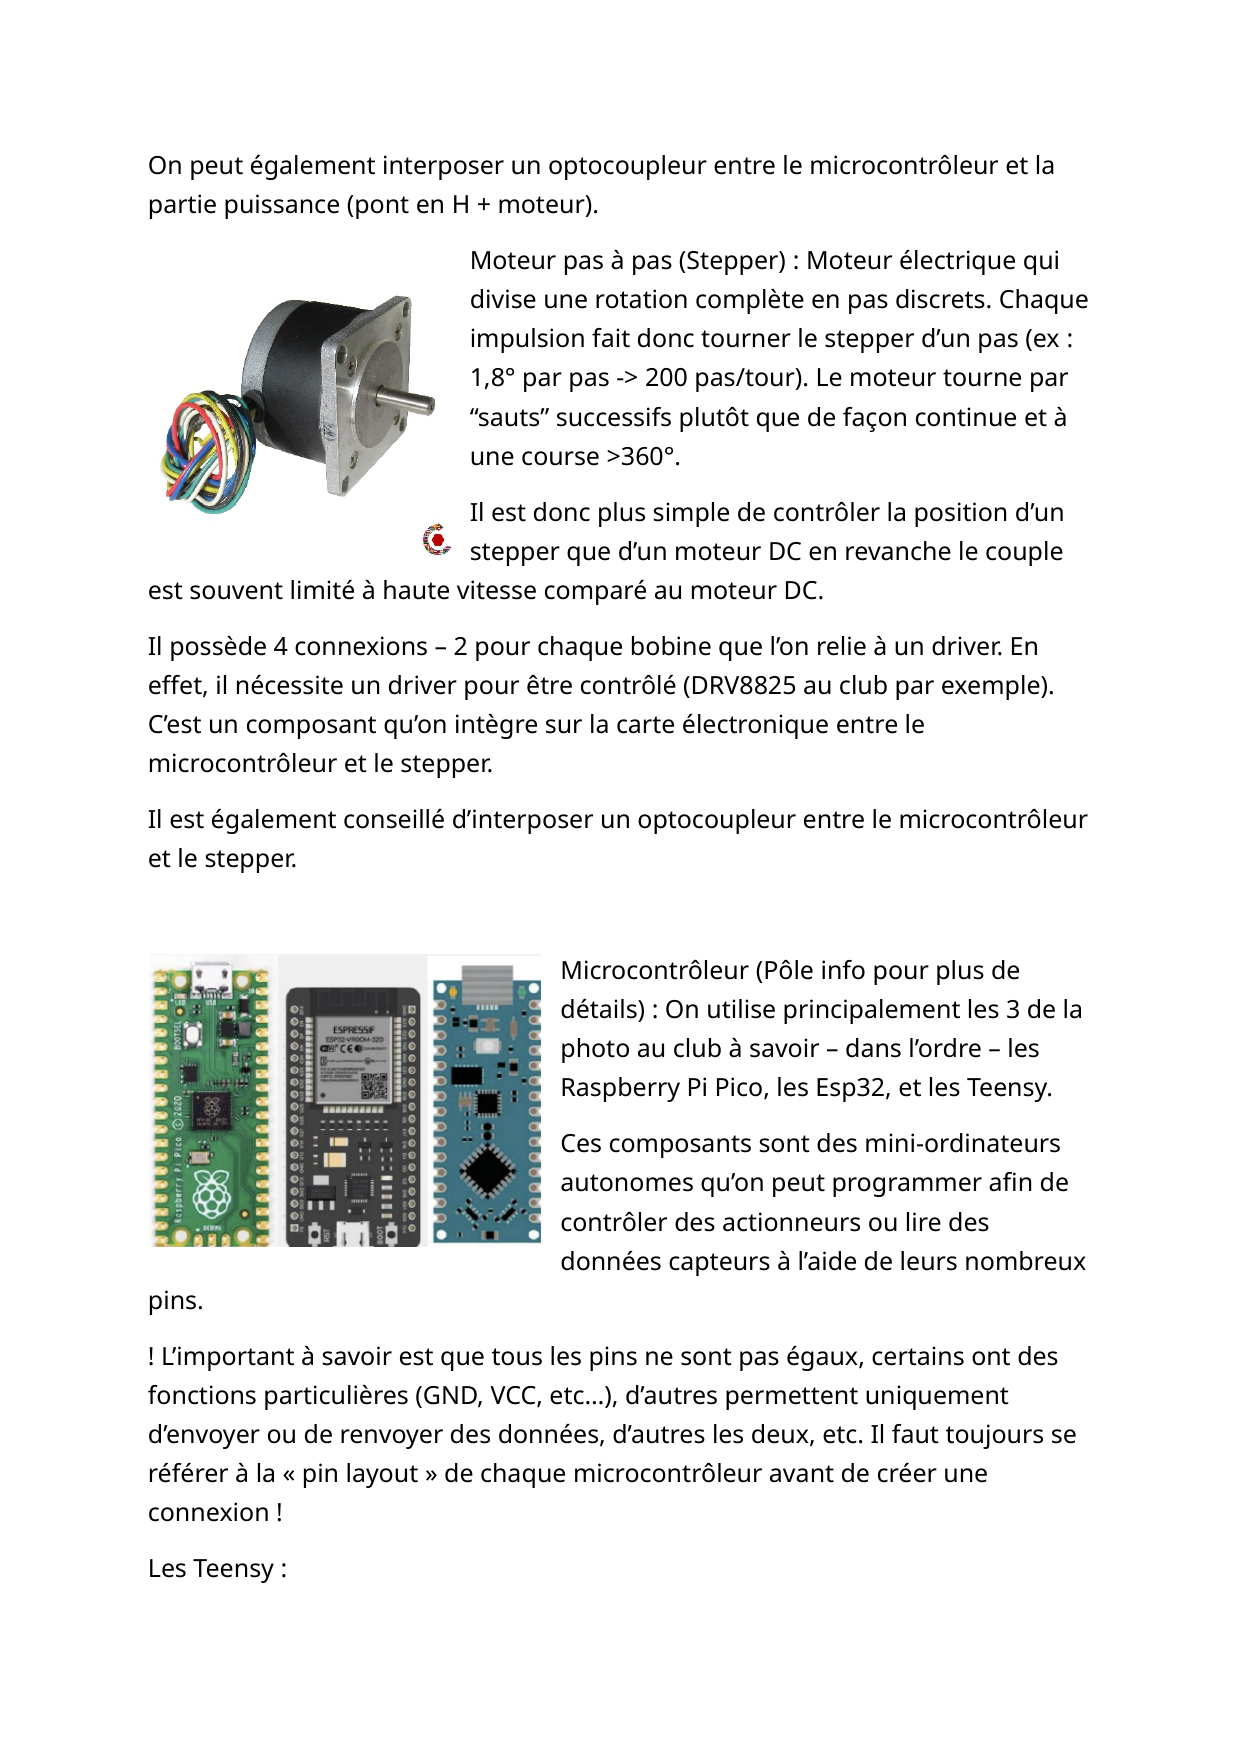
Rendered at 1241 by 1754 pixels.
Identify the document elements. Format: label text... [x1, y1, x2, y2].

text Moteur pas à pas (Stepper) : Moteur électrique qui divise une rotation complète en pas discrets. Chaque impulsion fait donc tourner le stepper d’un pas (ex : 1,8° par pas -> 200 pas/tour). Le moteur tourne par “sauts” successifs plutôt que de façon continue et à une course >360°. [148, 243, 1093, 472]
text On peut également interposer un optocoupleur entre le microcontrôleur et la partie puissance (pont en H + moteur). [148, 148, 1093, 221]
text Ces composants sont des mini-ordinateurs autonomes qu’on peut programmer afin de contrôler des actionneurs ou lire des données capteurs à l’aide de leurs nombreux pins. [148, 1126, 1093, 1317]
text Il est également conseillé d’interposer un optocoupleur entre le microcontrôleur et le stepper. [148, 802, 1093, 875]
text Il possède 4 connexions – 2 pour chaque bobine que l’on relie à un driver. En effet, il nécessite un driver pour être contrôlé (DRV8825 au club par exemple). C’est un composant qu’on intègre sur la carte électronique entre le microcontrôleur et le stepper. [148, 628, 1093, 780]
picture [147, 251, 451, 555]
text Les Teensy : [148, 1551, 1093, 1585]
text ! L’important à savoir est que tous les pins ne sont pas égaux, certains ont des fonctions particulières (GND, VCC, etc…), d’autres permettent uniquement d’envoyer ou de renvoyer des données, d’autres les deux, etc. Il faut toujours se référer à la « pin layout » de chaque microcontrôleur avant de créer une connexion ! [148, 1338, 1093, 1529]
text Il est donc plus simple de contrôler la position d’un stepper que d’un moteur DC en revanche le couple est souvent limité à haute vitesse comparé au moteur DC. [148, 494, 1093, 607]
picture [147, 954, 542, 1245]
text Microcontrôleur (Pôle info pour plus de détails) : On utilise principalement les 3 de la photo au club à savoir – dans l’ordre – les Raspberry Pi Pico, les Esp32, et les Teensy. [148, 953, 1093, 1104]
